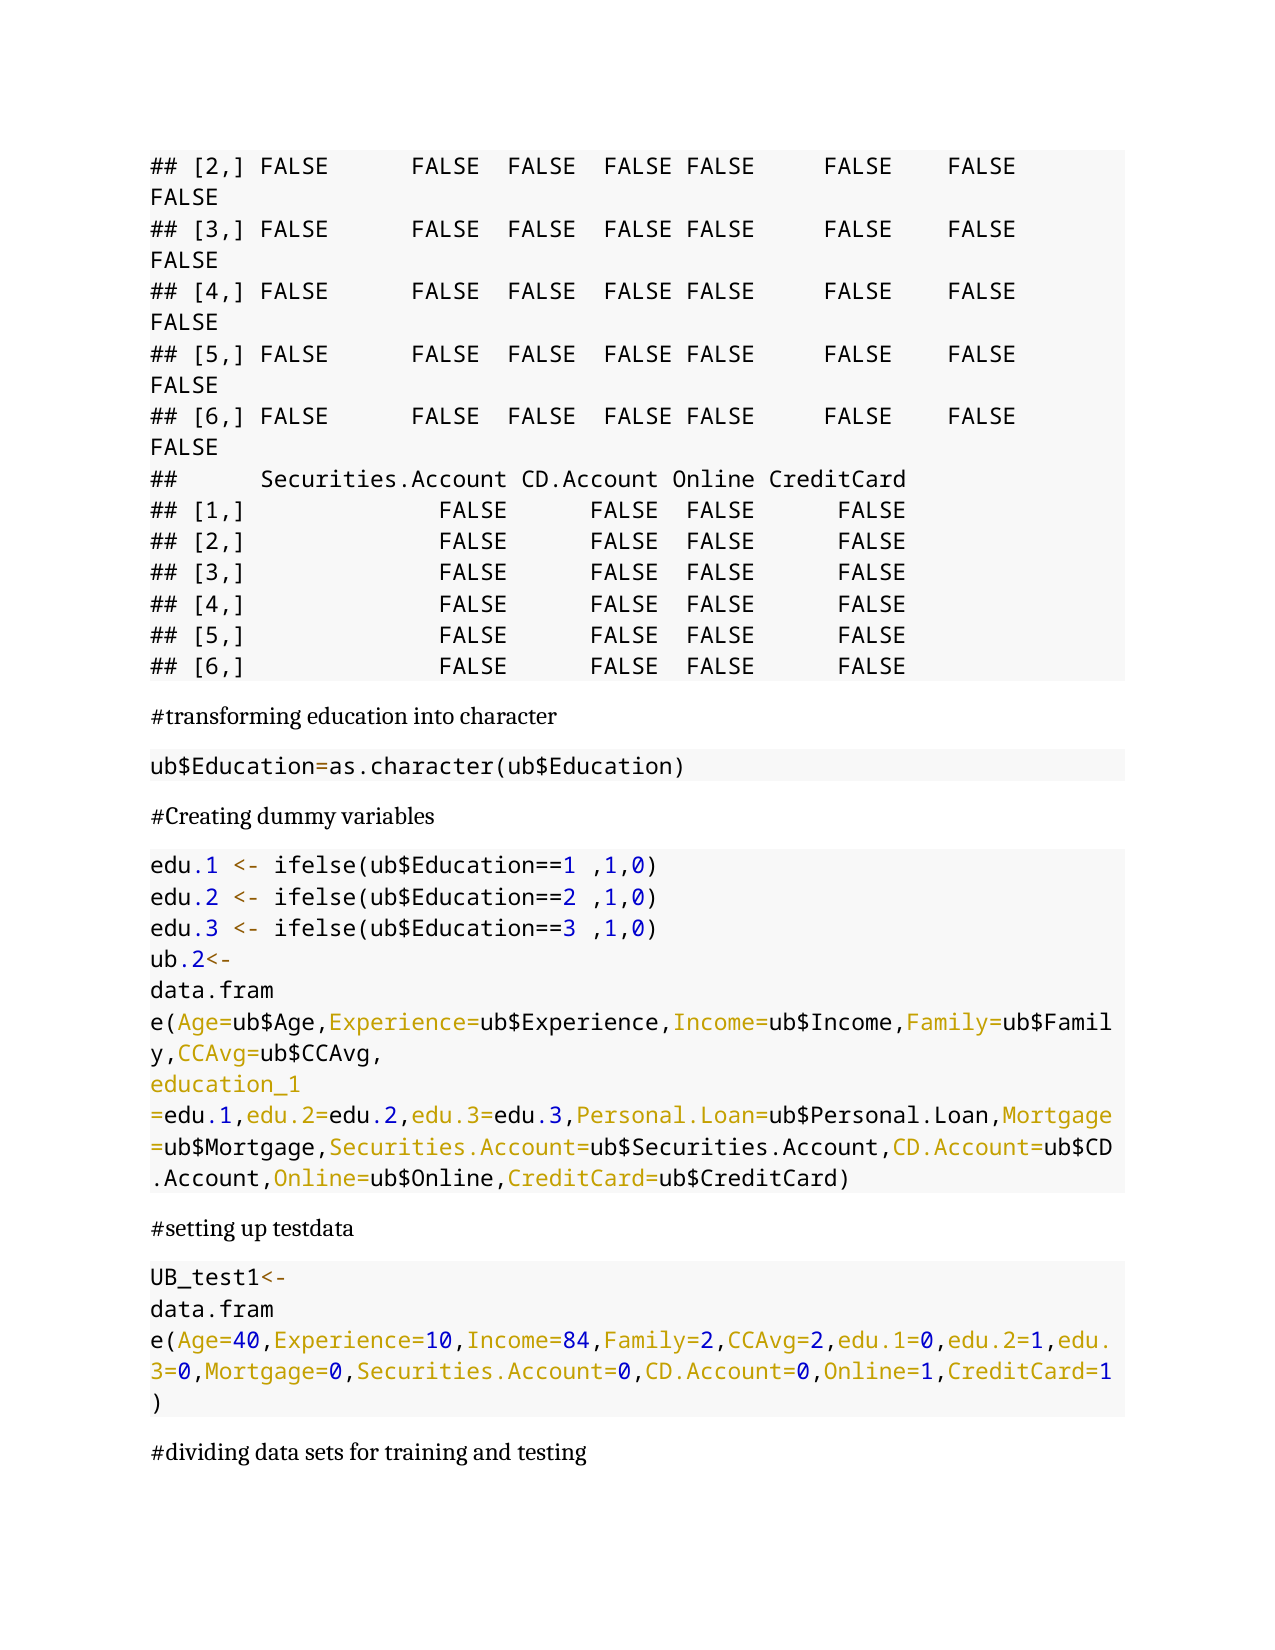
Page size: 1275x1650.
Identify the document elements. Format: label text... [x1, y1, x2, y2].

text #dividing data sets for training and testing [150, 1438, 1125, 1467]
text edu.1 <- ifelse(ub$Education==1 ,1,0) edu.2 <- ifelse(ub$Education==2 ,1,0) edu.3 <- ifelse(ub$Education==3 ,1,0) ub.2<-data.frame(Age=ub$Age,Experience=ub$Experience,Income=ub$Income,Family=ub$Family,CCAvg=ub$CCAvg, education_1=edu.1,edu.2=edu.2,edu.3=edu.3,Personal.Loan=ub$Personal.Loan,Mortgage=ub$Mortgage,Securities.Account=ub$Securities.Account,CD.Account=ub$CD.Account,Online=ub$Online,CreditCard=ub$CreditCard) [232, 849, 1125, 1193]
text UB_test1<-data.frame(Age=40,Experience=10,Income=84,Family=2,CCAvg=2,edu.1=0,edu.2=1,edu.3=0,Mortgage=0,Securities.Account=0,CD.Account=0,Online=1,CreditCard=1) [150, 1261, 1125, 1417]
text ub$Education=as.character(ub$Education) [150, 749, 1125, 781]
text #Creating dummy variables [150, 802, 1125, 830]
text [150, 150, 1125, 681]
text #transforming education into character [150, 702, 1125, 731]
text #setting up testdata [150, 1214, 1125, 1242]
